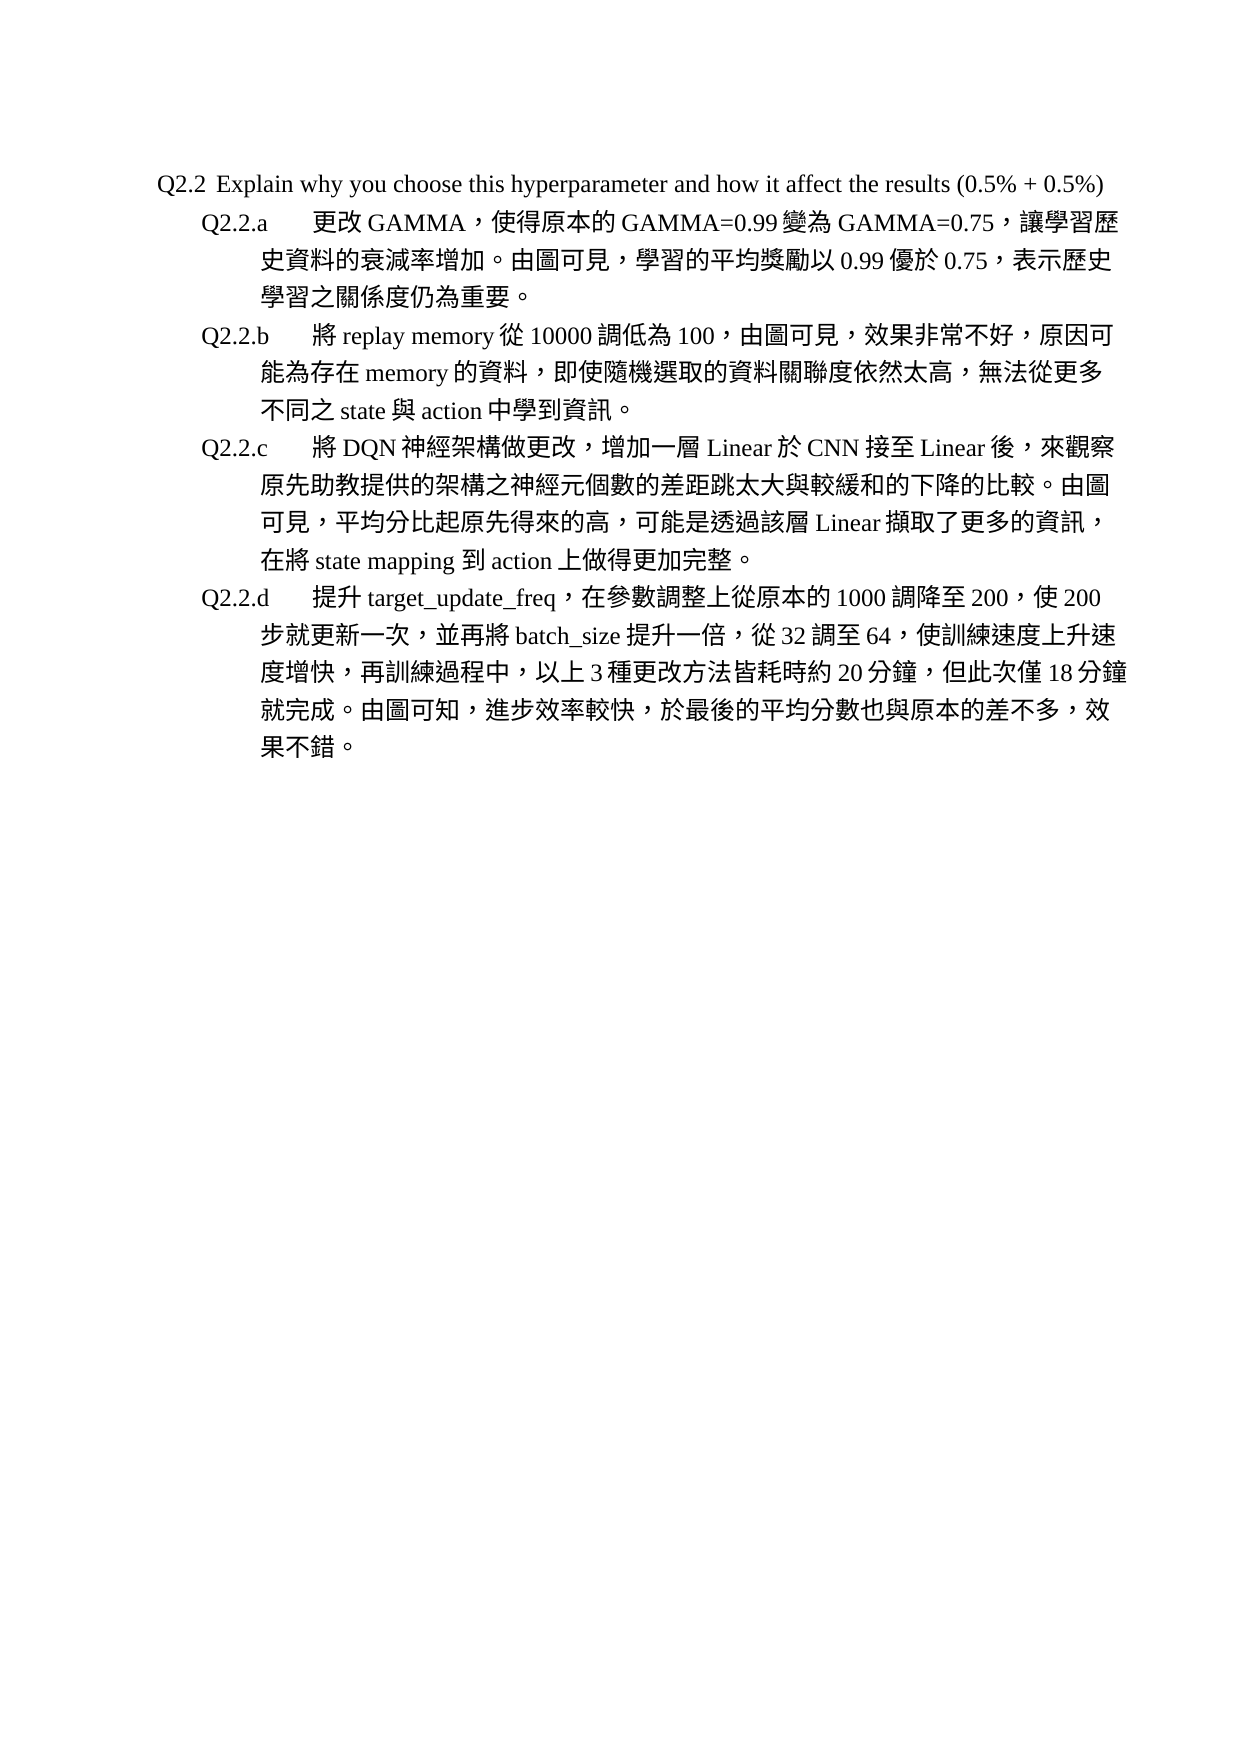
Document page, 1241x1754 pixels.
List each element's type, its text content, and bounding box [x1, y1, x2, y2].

list 更改GAMMA，使得原本的GAMMA=0.99變為GAMMA=0.75，讓學習歷史資料的衰減率增加。由圖可見，學習的平均獎勵以0.99優於0.75，表示歷史學習之關係度仍為重要。 [201, 202, 1128, 314]
list Explain why you choose this hyperparameter and how it affect the results (0.5% + 0.5%) [157, 164, 1128, 202]
list 將DQN神經架構做更改，增加一層Linear於CNN接至Linear後，來觀察原先助教提供的架構之神經元個數的差距跳太大與較緩和的下降的比較。由圖可見，平均分比起原先得來的高，可能是透過該層Linear擷取了更多的資訊，在將state mapping 到action上做得更加完整。 [201, 427, 1128, 577]
list 提升target_update_freq，在參數調整上從原本的1000調降至200，使200步就更新一次，並再將batch_size提升一倍，從32調至64，使訓練速度上升速度增快，再訓練過程中，以上3種更改方法皆耗時約20分鐘，但此次僅18分鐘就完成。由圖可知，進步效率較快，於最後的平均分數也與原本的差不多，效果不錯。 [201, 577, 1128, 764]
list 將replay memory從10000調低為100，由圖可見，效果非常不好，原因可能為存在memory的資料，即使隨機選取的資料關聯度依然太高，無法從更多不同之state與action中學到資訊。 [201, 314, 1128, 427]
